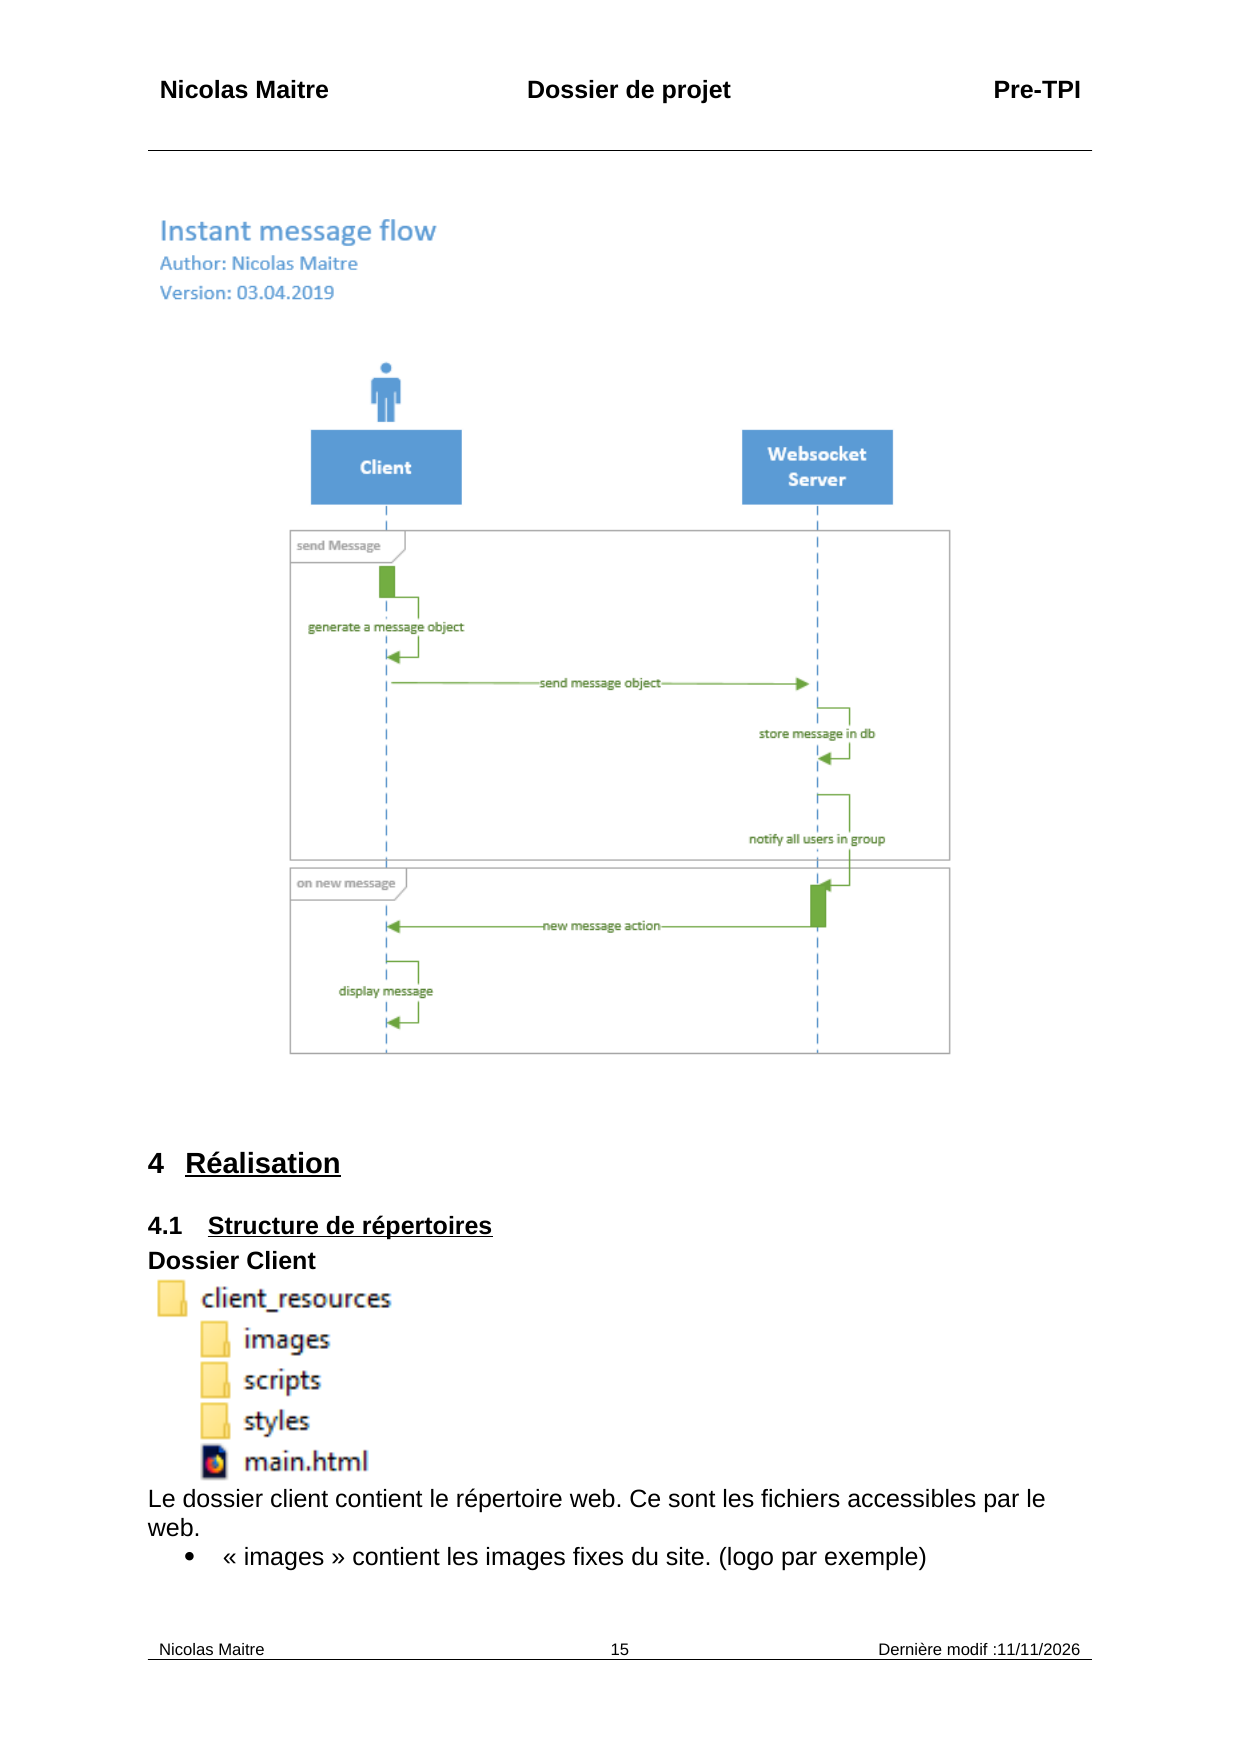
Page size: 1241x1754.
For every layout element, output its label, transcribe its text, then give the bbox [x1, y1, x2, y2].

subtitle Structure de répertoires [148, 1211, 1092, 1239]
picture [147, 198, 1092, 1121]
list « images » contient les images fixes du site. (logo par exemple) [185, 1542, 1092, 1571]
text Dossier Client [148, 1246, 1092, 1274]
picture [147, 1274, 446, 1485]
subtitle Réalisation [148, 1146, 1092, 1179]
text Le dossier client contient le répertoire web. Ce sont les fichiers accessibles par le web. [148, 1484, 1092, 1542]
